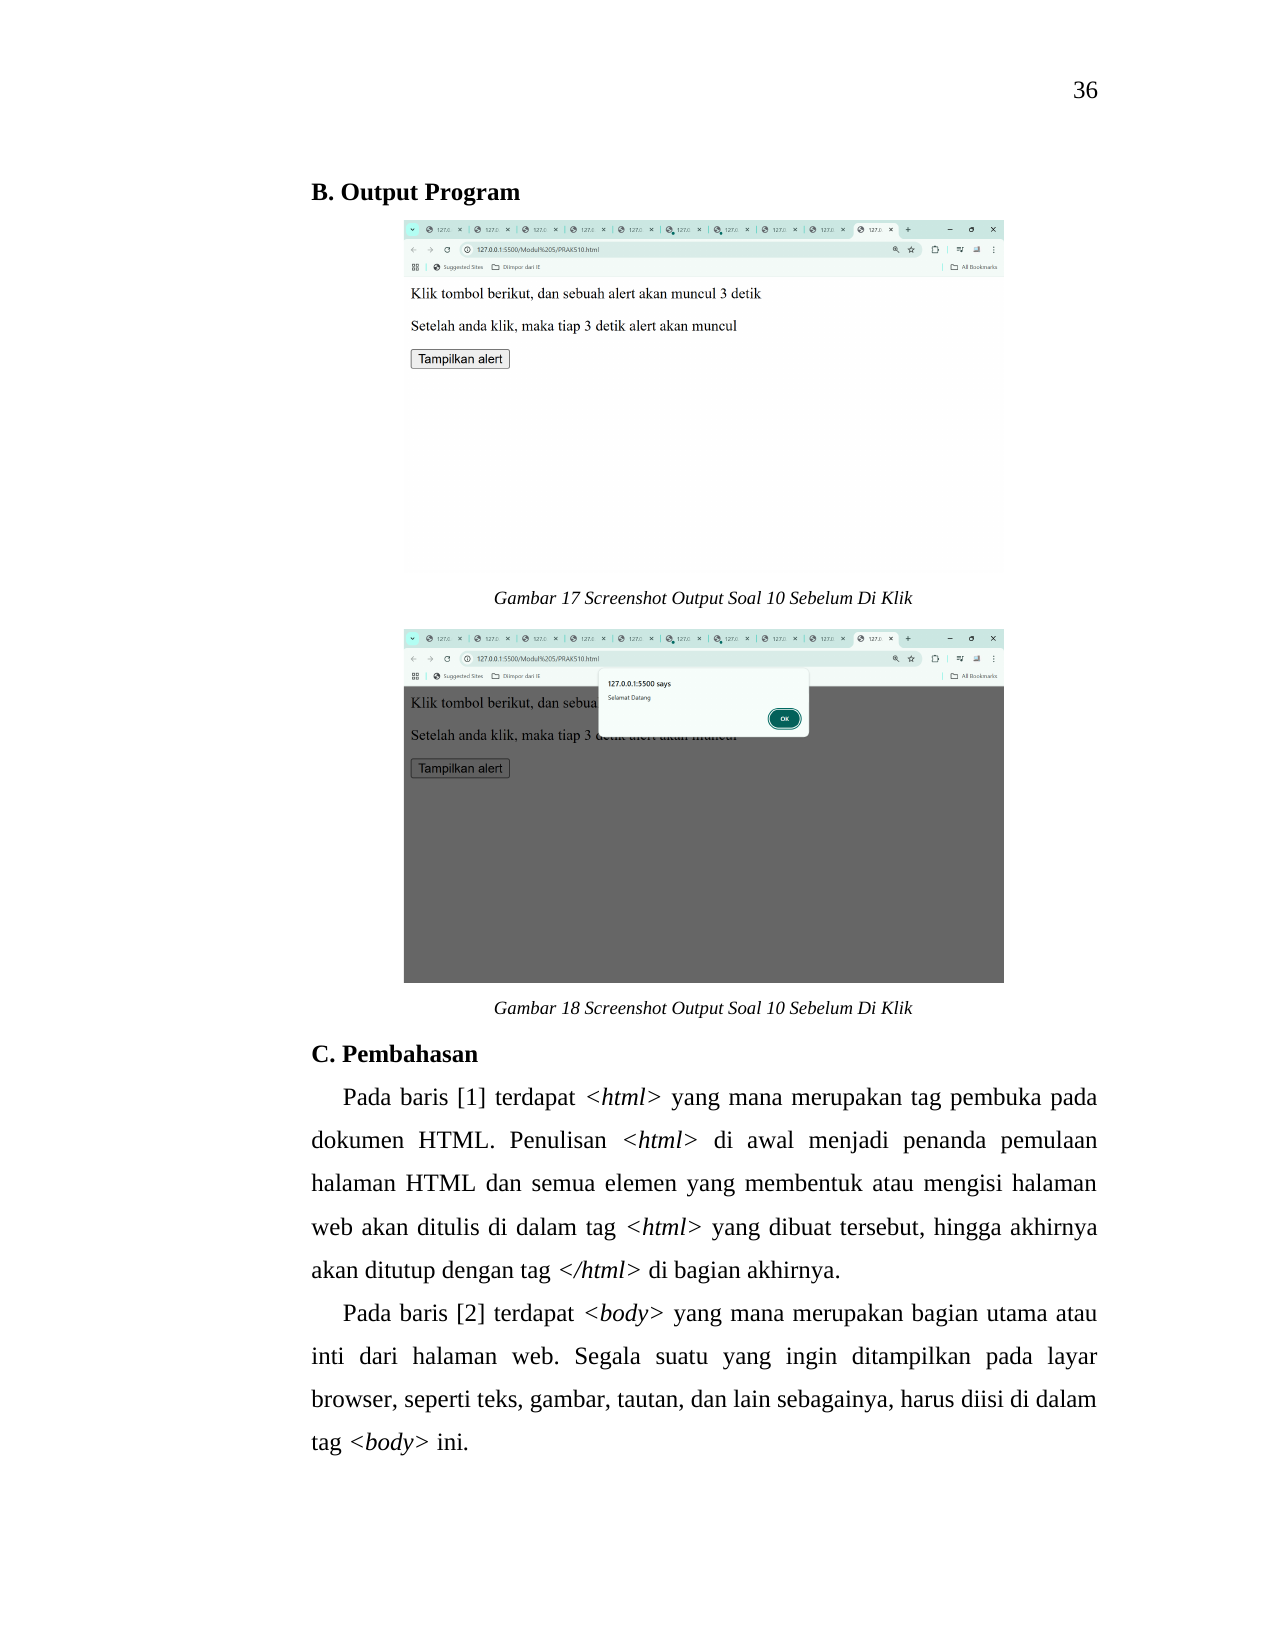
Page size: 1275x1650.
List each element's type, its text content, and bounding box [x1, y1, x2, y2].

text Pada baris [1] terdapat <html> yang mana merupakan tag pembuka pada dokumen HTML. Penulisan <html> di awal menjadi penanda pemulaan halaman HTML dan semua elemen yang membentuk atau mengisi halaman web akan ditulis di dalam tag <html> yang dibuat tersebut, hingga akhirnya akan ditutup dengan tag </html> di bagian akhirnya. [311, 1082, 1098, 1283]
picture [403, 220, 1004, 573]
picture [403, 629, 1004, 983]
text Pada baris [2] terdapat <body> yang mana merupakan bagian utama atau inti dari halaman web. Segala suatu yang ingin ditampilkan pada layar browser, seperti teks, gambar, tautan, dan lain sebagainya, harus diisi di dalam tag <body> ini. [311, 1298, 1098, 1456]
subtitle Output Program [311, 177, 1098, 206]
subtitle Pembahasan [311, 1039, 1098, 1068]
